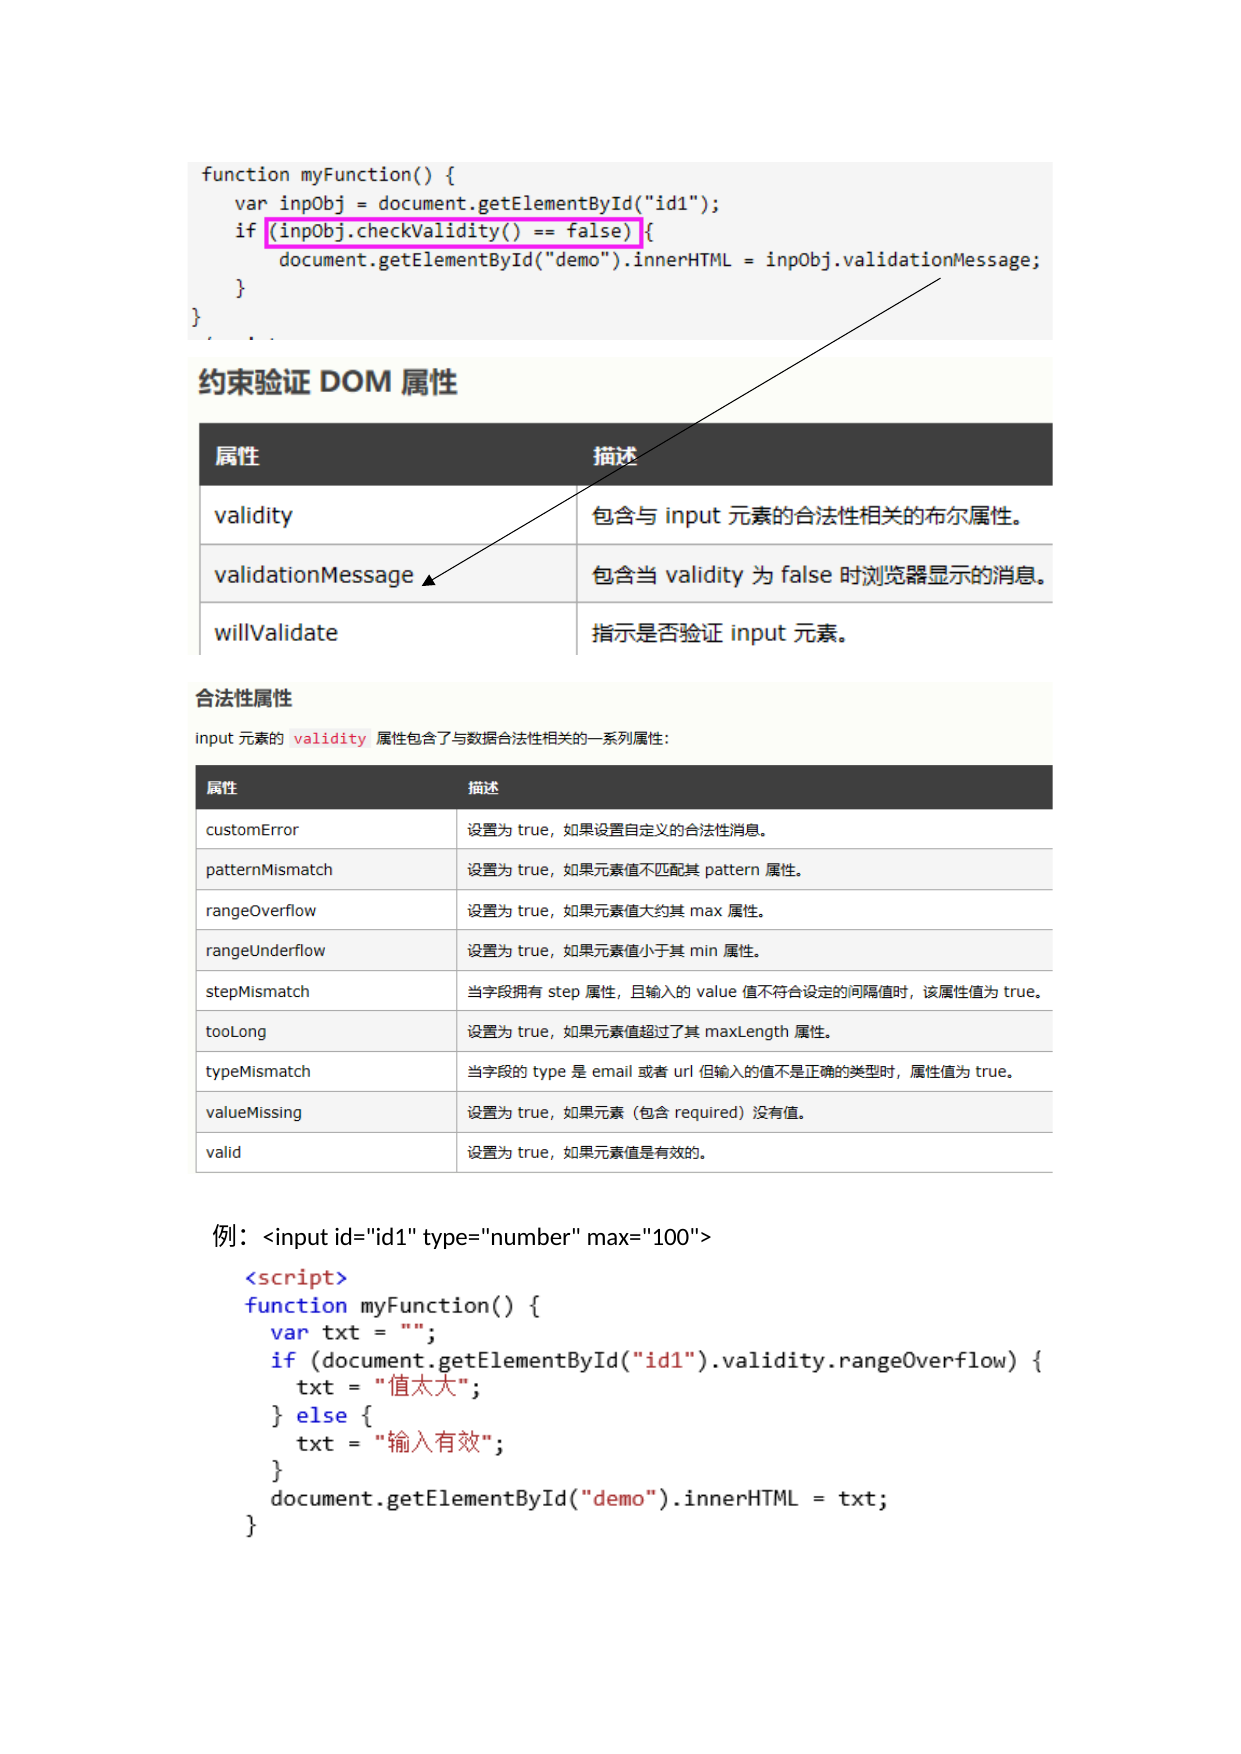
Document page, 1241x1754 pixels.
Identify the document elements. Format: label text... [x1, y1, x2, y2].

picture [187, 357, 1053, 655]
text 例：<input id="id1" type="number" max="100"> [187, 1202, 1053, 1267]
picture [187, 162, 1053, 340]
picture [187, 682, 1053, 1174]
picture [237, 1267, 1041, 1542]
